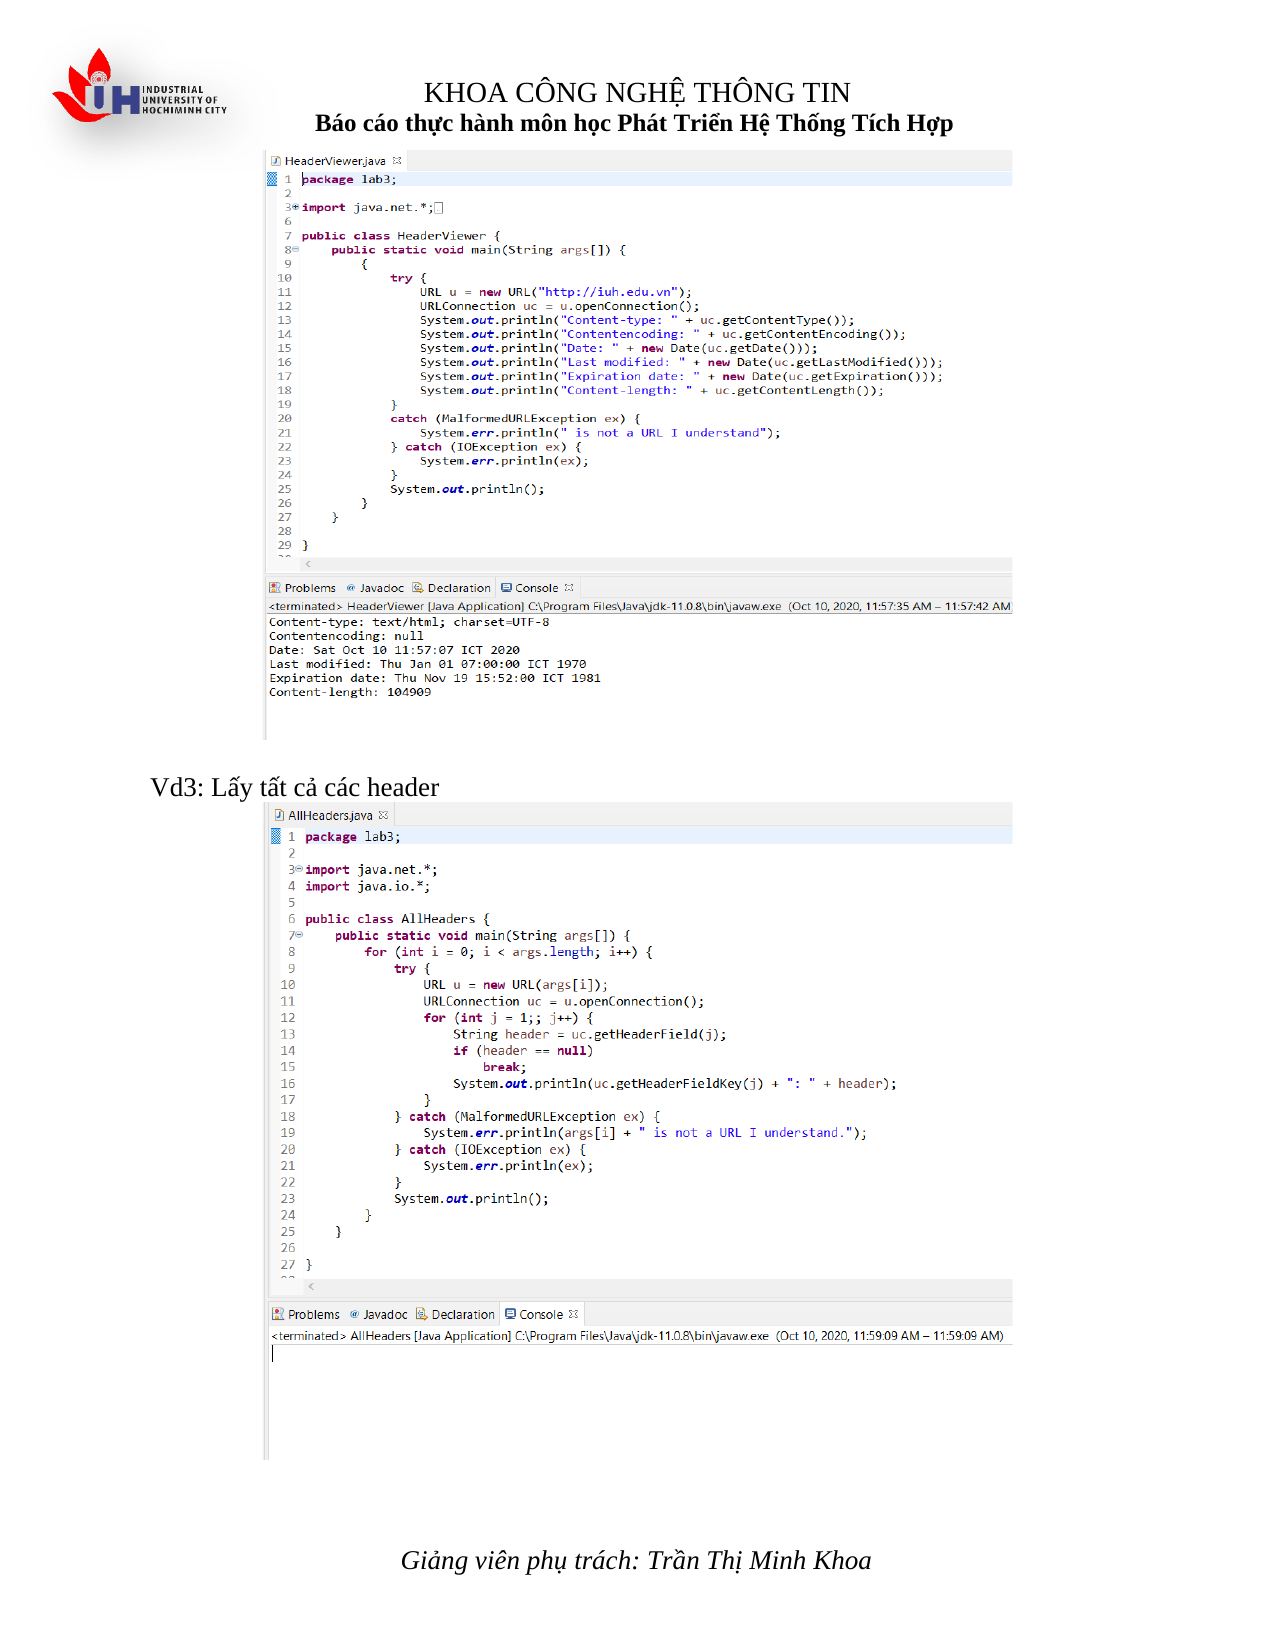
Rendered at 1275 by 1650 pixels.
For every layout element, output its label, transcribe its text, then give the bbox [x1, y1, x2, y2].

picture [262, 802, 1013, 1460]
picture [262, 150, 1013, 740]
text Vd3: Lấy tất cả các header [150, 771, 1125, 802]
picture [49, 44, 231, 124]
